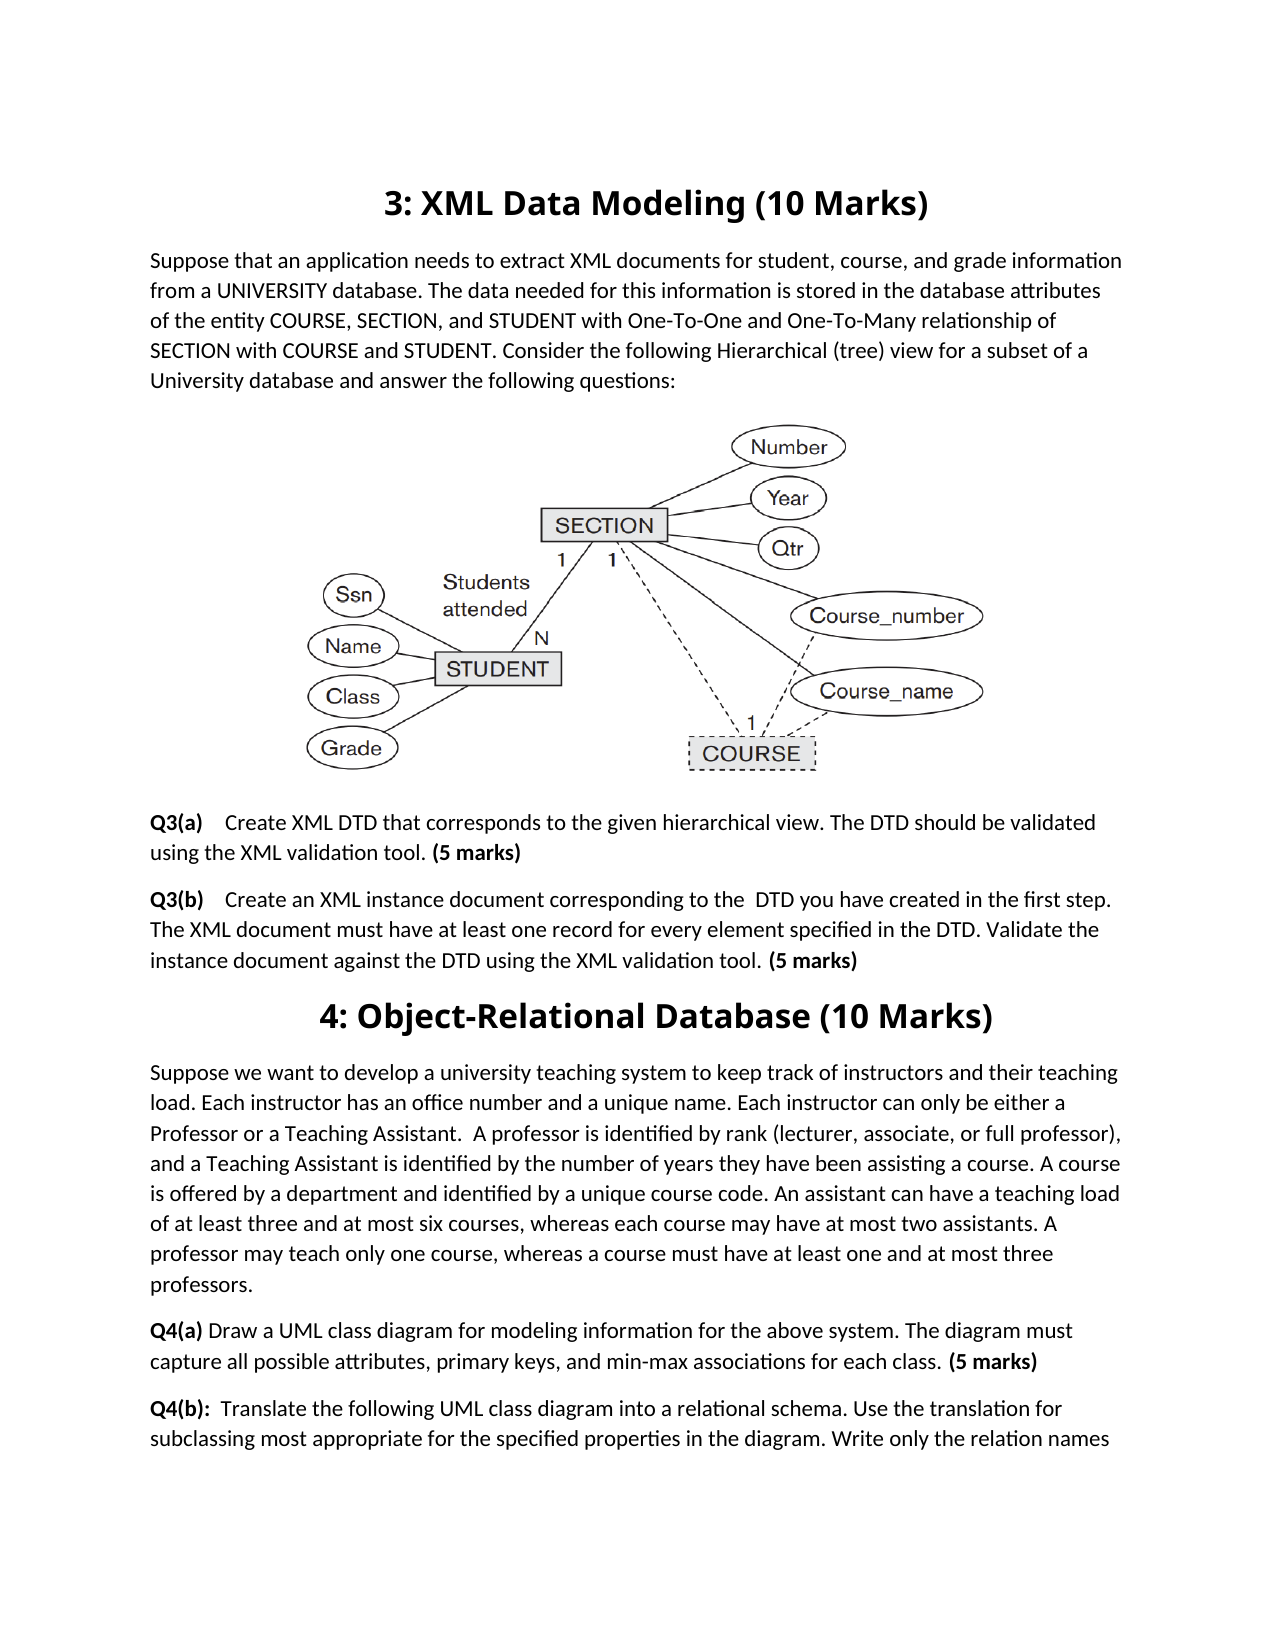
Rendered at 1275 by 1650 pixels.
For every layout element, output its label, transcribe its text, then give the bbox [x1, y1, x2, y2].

text Suppose we want to develop a university teaching system to keep track of instructors and their teaching load. Each instructor has an office number and a unique name. Each instructor can only be either a Professor or a Teaching Assistant. A professor is identified by rank (lecturer, associate, or full professor), and a Teaching Assistant is identified by the number of years they have been assisting a course. A course is offered by a department and identified by a unique course code. An assistant can have a teaching load of at least three and at most six courses, whereas each course may have at most two assistants. A professor may teach only one course, whereas a course must have at least one and at most three professors. [150, 1058, 1125, 1298]
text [150, 1394, 1125, 1452]
text Q3(b) Create an XML instance document corresponding to the DTD you have created in the first step. The XML document must have at least one record for every element specified in the DTD. Validate the instance document against the DTD using the XML validation tool. (5 marks) [150, 885, 1125, 974]
list 4: Object-Relational Database (10 Marks) [187, 993, 1125, 1038]
picture [272, 413, 1003, 790]
list 3: XML Data Modeling (10 Marks) [187, 180, 1125, 226]
text Suppose that an application needs to extract XML documents for student, course, and grade information from a UNIVERSITY database. The data needed for this information is stored in the database attributes of the entity COURSE, SECTION, and STUDENT with One-To-One and One-To-Many relationship of SECTION with COURSE and STUDENT. Consider the following Hierarchical (tree) view for a subset of a University database and answer the following questions: [150, 246, 1125, 395]
text Q3(a) Create XML DTD that corresponds to the given hierarchical view. The DTD should be validated using the XML validation tool. (5 marks) [150, 808, 1125, 866]
text Q4(a) Draw a UML class diagram for modeling information for the above system. The diagram must capture all possible attributes, primary keys, and min-max associations for each class. (5 marks) [150, 1317, 1125, 1375]
